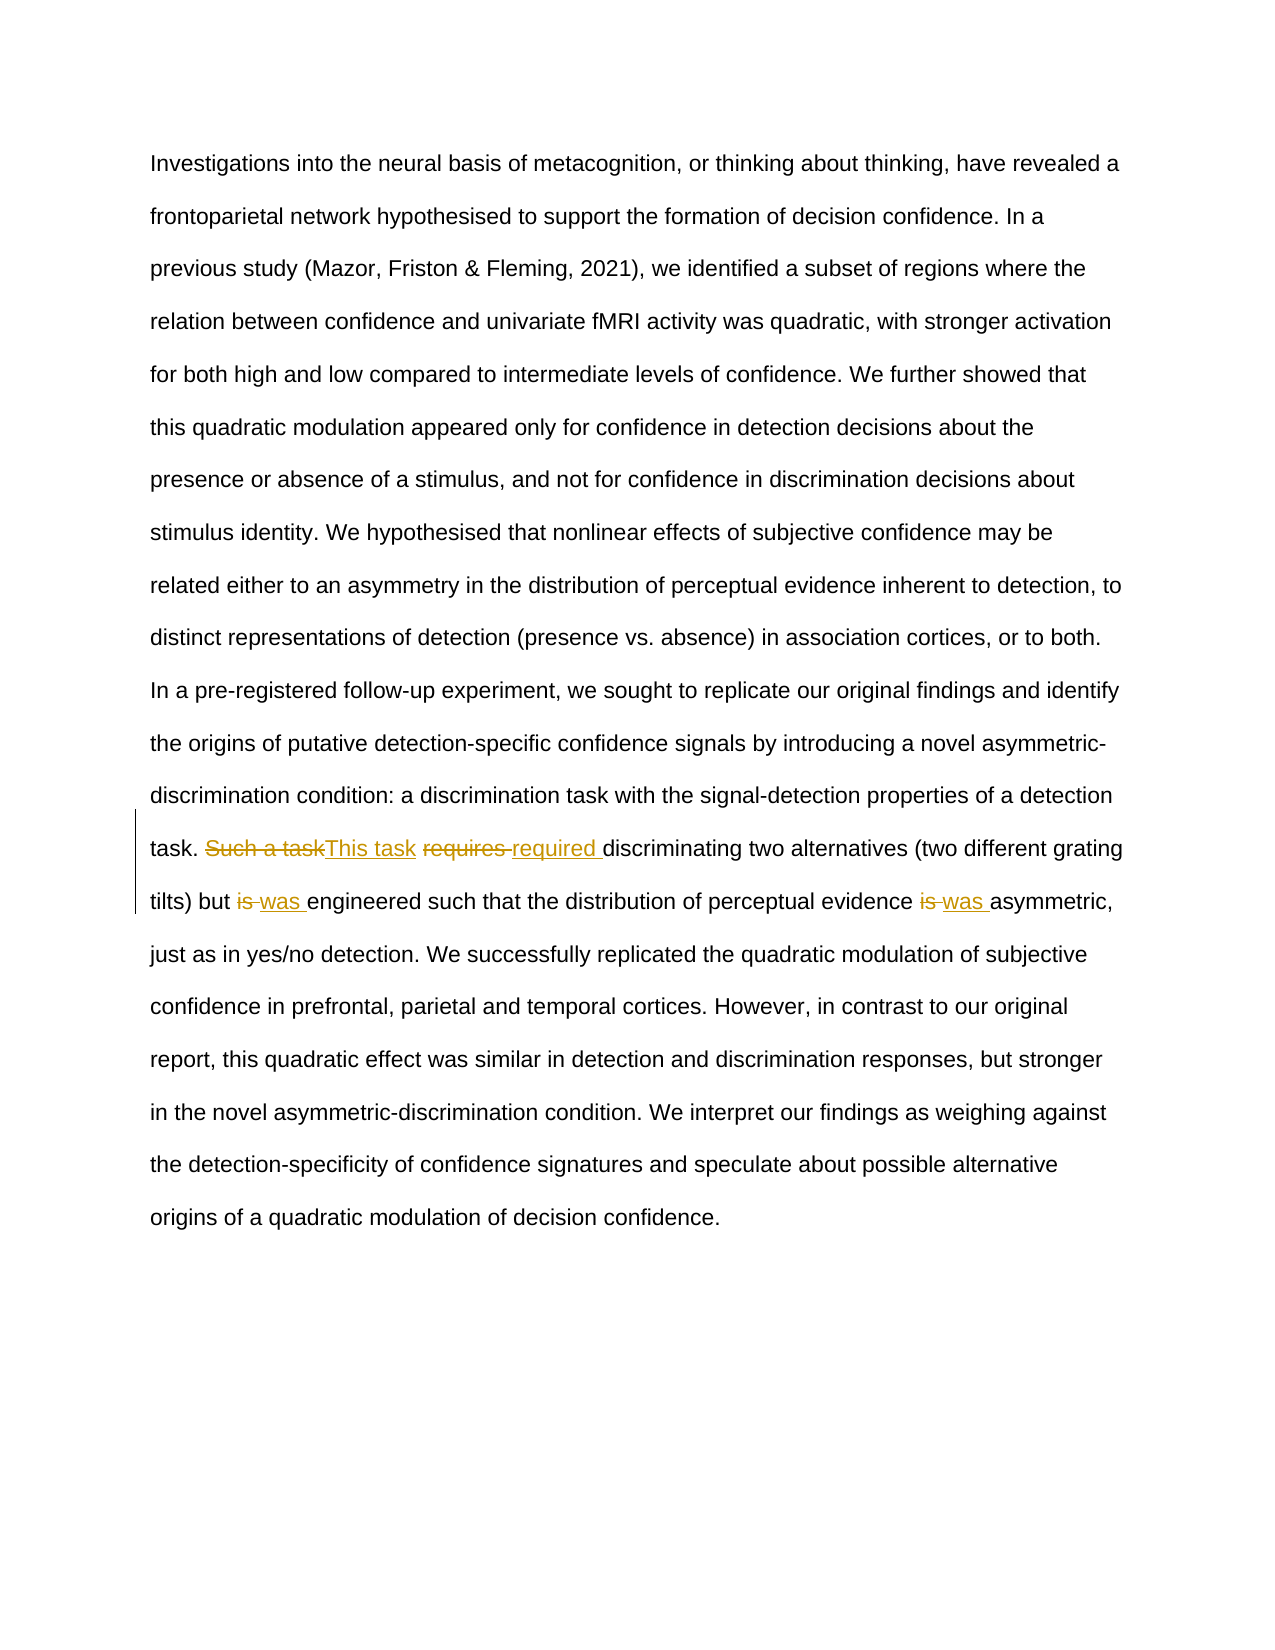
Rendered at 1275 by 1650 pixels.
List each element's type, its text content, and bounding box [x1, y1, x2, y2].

text Investigations into the neural basis of metacognition, or thinking about thinking, have revealed a frontoparietal network hypothesised to support the formation of decision confidence. In a previous study (Mazor, Friston & Fleming, 2021), we identified a subset of regions where the relation between confidence and univariate fMRI activity was quadratic, with stronger activation for both high and low compared to intermediate levels of confidence. We further showed that this quadratic modulation appeared only for confidence in detection decisions about the presence or absence of a stimulus, and not for confidence in discrimination decisions about stimulus identity. We hypothesised that nonlinear effects of subjective confidence may be related either to an asymmetry in the distribution of perceptual evidence inherent to detection, to distinct representations of detection (presence vs. absence) in association cortices, or to both. In a pre-registered follow-up experiment, we sought to replicate our original findings and identify the origins of putative detection-specific confidence signals by introducing a novel asymmetric-discrimination condition: a discrimination task with the signal-detection properties of a detection task. discriminating two alternatives (two different grating tilts) but engineered such that the distribution of perceptual evidence asymmetric, just as in yes/no detection. We successfully replicated the quadratic modulation of subjective confidence in prefrontal, parietal and temporal cortices. However, in contrast to our original report, this quadratic effect was similar in detection and discrimination responses, but stronger in the novel asymmetric-discrimination condition. We interpret our findings as weighing against the detection-specificity of confidence signatures and speculate about possible alternative origins of a quadratic modulation of decision confidence. [150, 150, 1125, 1231]
